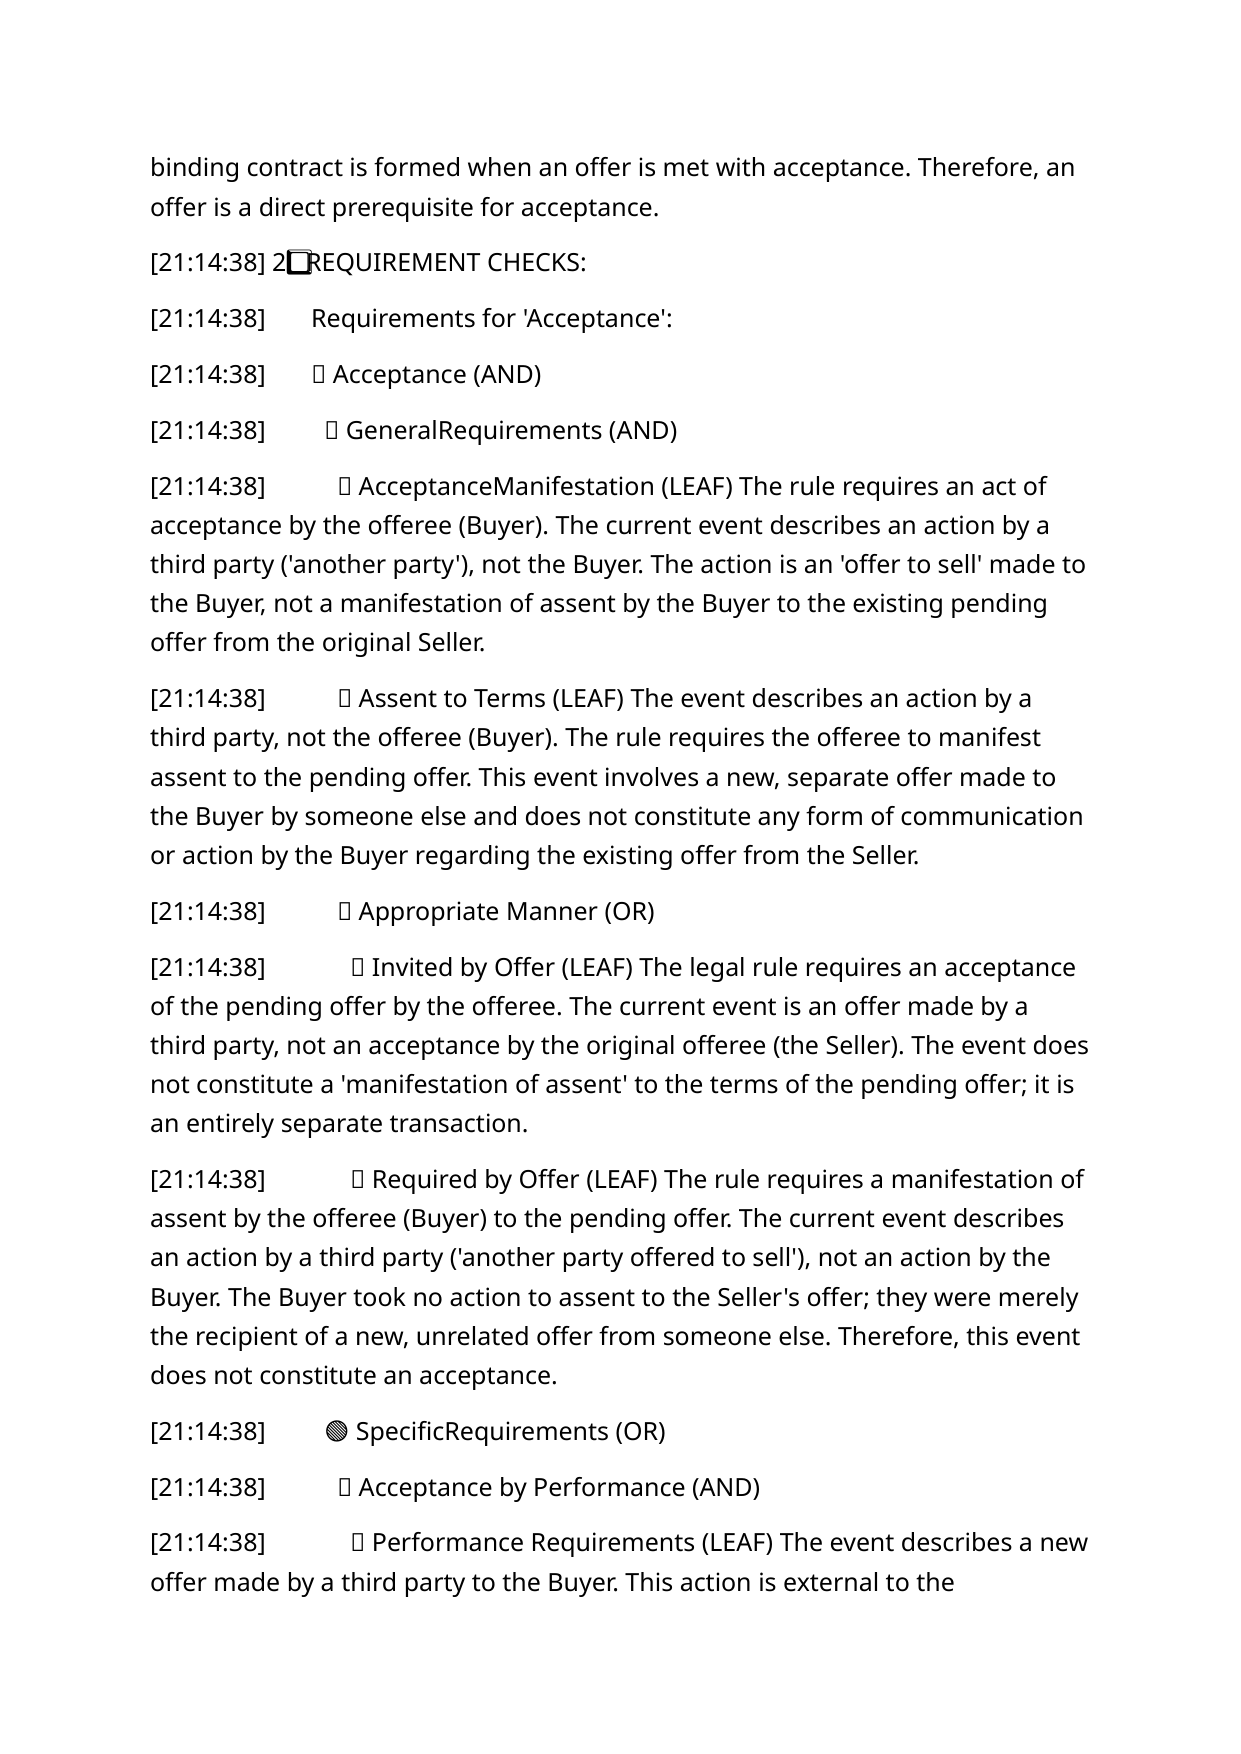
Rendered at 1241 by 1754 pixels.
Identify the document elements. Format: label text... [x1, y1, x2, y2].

text [21:14:38] 🔴 Acceptance by Performance (AND) [150, 1469, 1090, 1503]
text [21:14:38] 🔴 Appropriate Manner (OR) [150, 893, 1090, 927]
text [21:14:38] 2️⃣ REQUIREMENT CHECKS: [150, 245, 1090, 279]
text [21:14:38] 🔴 GeneralRequirements (AND) [150, 412, 1090, 447]
text [21:14:38] Requirements for 'Acceptance': [150, 301, 1090, 335]
text [21:14:38] 🔴 AcceptanceManifestation (LEAF) The rule requires an act of acceptance by the offeree (Buyer). The current event describes an action by a third party ('another party'), not the Buyer. The action is an 'offer to sell' made to the Buyer, not a manifestation of assent by the Buyer to the existing pending offer from the original Seller. [150, 468, 1090, 659]
text [21:14:38] 🔴 Invited by Offer (LEAF) The legal rule requires an acceptance of the pending offer by the offeree. The current event is an offer made by a third party, not an acceptance by the original offeree (the Seller). The event does not constitute a 'manifestation of assent' to the terms of the pending offer; it is an entirely separate transaction. [150, 949, 1090, 1140]
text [150, 1525, 1090, 1598]
text [21:14:38] 🔴 Required by Offer (LEAF) The rule requires a manifestation of assent by the offeree (Buyer) to the pending offer. The current event describes an action by a third party ('another party offered to sell'), not an action by the Buyer. The Buyer took no action to assent to the Seller's offer; they were merely the recipient of a new, unrelated offer from someone else. Therefore, this event does not constitute an acceptance. [150, 1162, 1090, 1392]
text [150, 150, 1090, 223]
text [21:14:38] 🔴 Assent to Terms (LEAF) The event describes an action by a third party, not the offeree (Buyer). The rule requires the offeree to manifest assent to the pending offer. This event involves a new, separate offer made to the Buyer by someone else and does not constitute any form of communication or action by the Buyer regarding the existing offer from the Seller. [150, 681, 1090, 872]
text [21:14:38] 🔴 Acceptance (AND) [150, 357, 1090, 391]
text [21:14:38] 🟢 SpecificRequirements (OR) [150, 1413, 1090, 1447]
